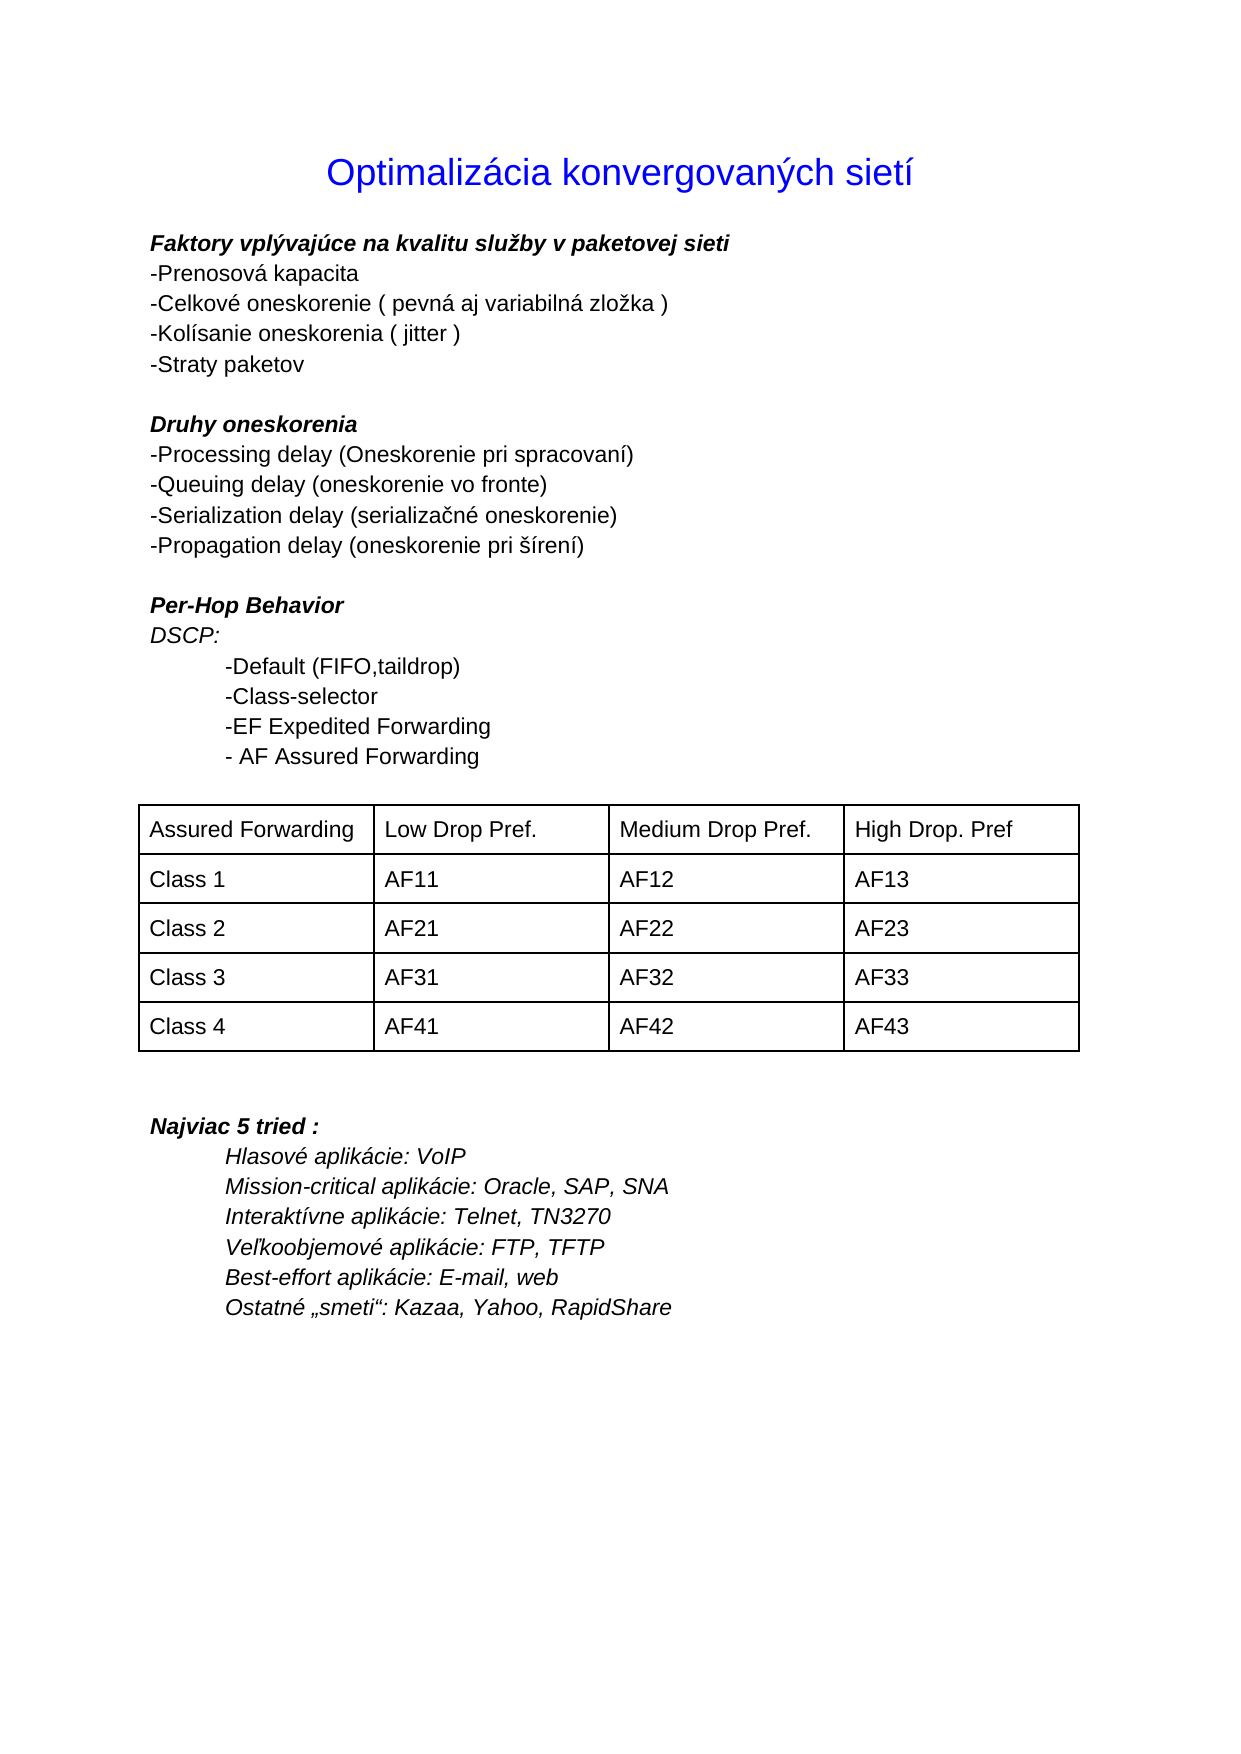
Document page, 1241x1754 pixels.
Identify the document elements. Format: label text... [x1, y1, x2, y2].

table_cell AF23 [845, 904, 1078, 952]
table_header Medium Drop Pref. [610, 806, 843, 853]
text -Celkové oneskorenie ( pevná aj variabilná zložka ) [150, 290, 1090, 317]
text -Serialization delay (serializačné oneskorenie) [150, 502, 1090, 528]
table_cell Class 2 [140, 904, 373, 952]
table_cell AF41 [375, 1003, 608, 1050]
text DSCP: [150, 622, 1090, 649]
table_cell AF42 [610, 1003, 843, 1050]
text Veľkoobjemové aplikácie: FTP, TFTP [225, 1233, 1090, 1260]
table_cell AF13 [845, 855, 1078, 902]
text -Propagation delay (oneskorenie pri šírení) [150, 532, 1090, 558]
table_cell AF12 [610, 855, 843, 902]
text Optimalizácia konvergovaných sietí [150, 150, 1090, 193]
text -Processing delay (Oneskorenie pri spracovaní) [150, 441, 1090, 468]
text -Straty paketov [150, 351, 1090, 377]
table_cell AF32 [610, 954, 843, 1001]
table_cell AF11 [375, 855, 608, 902]
table_cell AF33 [845, 954, 1078, 1001]
text -Default (FIFO,taildrop) [150, 653, 1090, 679]
text -Kolísanie oneskorenia ( jitter ) [150, 320, 1090, 347]
table_cell AF22 [610, 904, 843, 952]
text -EF Expedited Forwarding [150, 713, 1090, 739]
text -Class-selector [150, 683, 1090, 709]
table_cell Class 1 [140, 855, 373, 902]
text - AF Assured Forwarding [150, 743, 1090, 770]
text Faktory vplývajúce na kvalitu služby v paketovej sieti [150, 230, 1090, 256]
table_cell AF43 [845, 1003, 1078, 1050]
table_cell AF21 [375, 904, 608, 952]
text Druhy oneskorenia [150, 411, 1090, 437]
table_header Low Drop Pref. [375, 806, 608, 853]
text Best-effort aplikácie: E-mail, web [225, 1264, 1090, 1290]
text Per-Hop Behavior [150, 592, 1090, 619]
text Interaktívne aplikácie: Telnet, TN3270 [225, 1203, 1090, 1229]
table_header Assured Forwarding [140, 806, 373, 853]
text -Queuing delay (oneskorenie vo fronte) [150, 471, 1090, 498]
text Ostatné „smeti“: Kazaa, Yahoo, RapidShare [225, 1294, 1090, 1320]
text Najviac 5 tried : [150, 1113, 1090, 1139]
text Mission-critical aplikácie: Oracle, SAP, SNA [225, 1173, 1090, 1199]
text Hlasové aplikácie: VoIP [225, 1143, 1090, 1169]
table_cell Class 3 [140, 954, 373, 1001]
table_cell AF31 [375, 954, 608, 1001]
table_header High Drop. Pref [845, 806, 1078, 853]
text -Prenosová kapacita [150, 260, 1090, 286]
table_cell Class 4 [140, 1003, 373, 1050]
